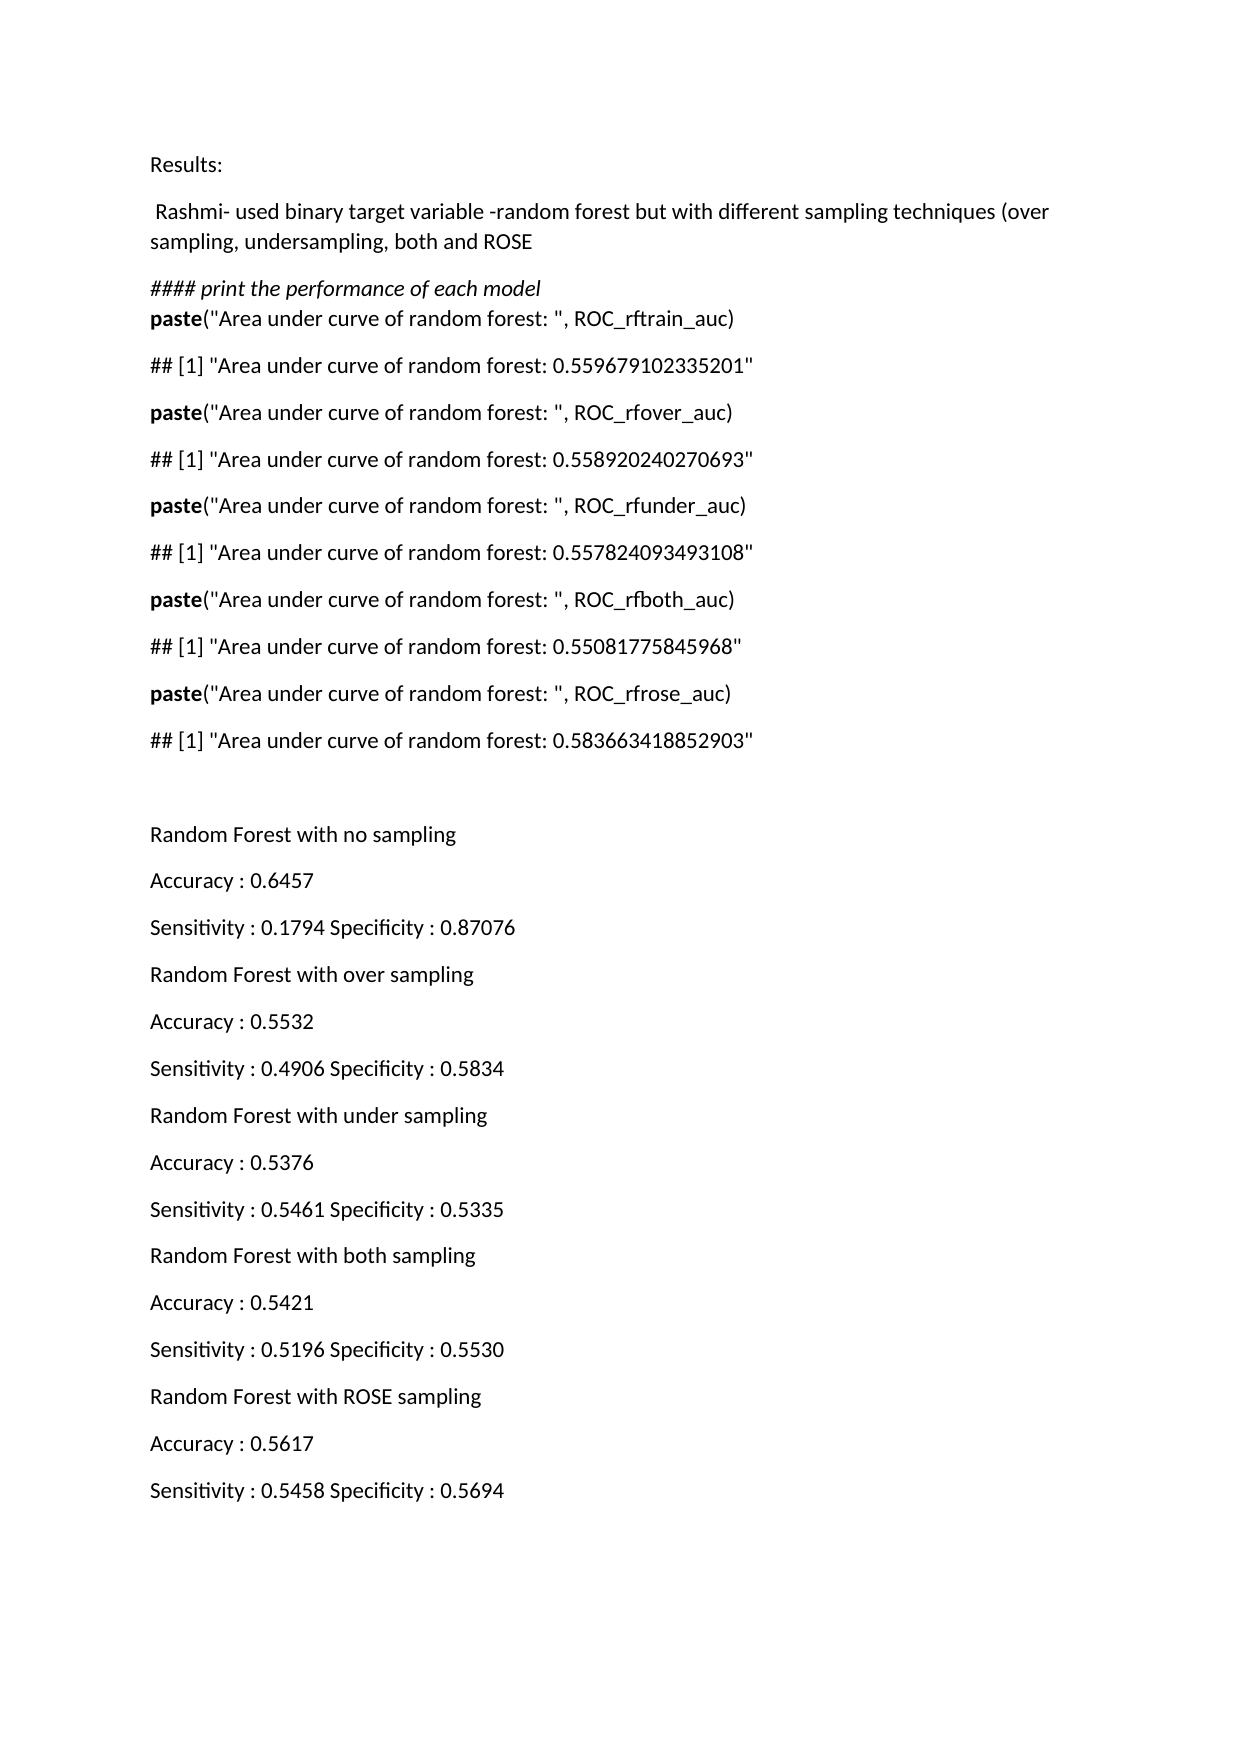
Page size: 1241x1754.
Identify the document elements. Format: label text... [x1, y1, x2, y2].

text Random Forest with over sampling [150, 960, 1090, 988]
text Sensitivity : 0.5196 Specificity : 0.5530 [150, 1335, 1090, 1363]
text Accuracy : 0.5532 [150, 1007, 1090, 1035]
text ## [1] "Area under curve of random forest: 0.558920240270693" [150, 445, 1090, 473]
text #### print the performance of each model paste("Area under curve of random forest: ", ROC_rftrain_auc) [150, 274, 1090, 332]
text ## [1] "Area under curve of random forest: 0.583663418852903" [150, 726, 1090, 754]
text paste("Area under curve of random forest: ", ROC_rfrose_auc) [150, 679, 1090, 707]
text Results: [150, 150, 1090, 178]
text Accuracy : 0.6457 [150, 867, 1090, 895]
text Sensitivity : 0.5458 Specificity : 0.5694 [150, 1476, 1090, 1504]
text Sensitivity : 0.4906 Specificity : 0.5834 [150, 1054, 1090, 1082]
text Rashmi- used binary target variable -random forest but with different sampling techniques (over sampling, undersampling, both and ROSE [150, 197, 1090, 255]
text ## [1] "Area under curve of random forest: 0.55081775845968" [150, 632, 1090, 660]
text paste("Area under curve of random forest: ", ROC_rfover_auc) [150, 398, 1090, 426]
text ## [1] "Area under curve of random forest: 0.557824093493108" [150, 538, 1090, 567]
text Sensitivity : 0.1794 Specificity : 0.87076 [150, 913, 1090, 942]
text Accuracy : 0.5376 [150, 1148, 1090, 1176]
text Accuracy : 0.5421 [150, 1288, 1090, 1317]
text paste("Area under curve of random forest: ", ROC_rfboth_auc) [150, 585, 1090, 613]
text Accuracy : 0.5617 [150, 1429, 1090, 1457]
text Random Forest with under sampling [150, 1101, 1090, 1129]
text Random Forest with both sampling [150, 1242, 1090, 1270]
text paste("Area under curve of random forest: ", ROC_rfunder_auc) [150, 492, 1090, 520]
text Random Forest with ROSE sampling [150, 1382, 1090, 1410]
text Sensitivity : 0.5461 Specificity : 0.5335 [150, 1195, 1090, 1223]
text Random Forest with no sampling [150, 820, 1090, 848]
text ## [1] "Area under curve of random forest: 0.559679102335201" [150, 351, 1090, 379]
